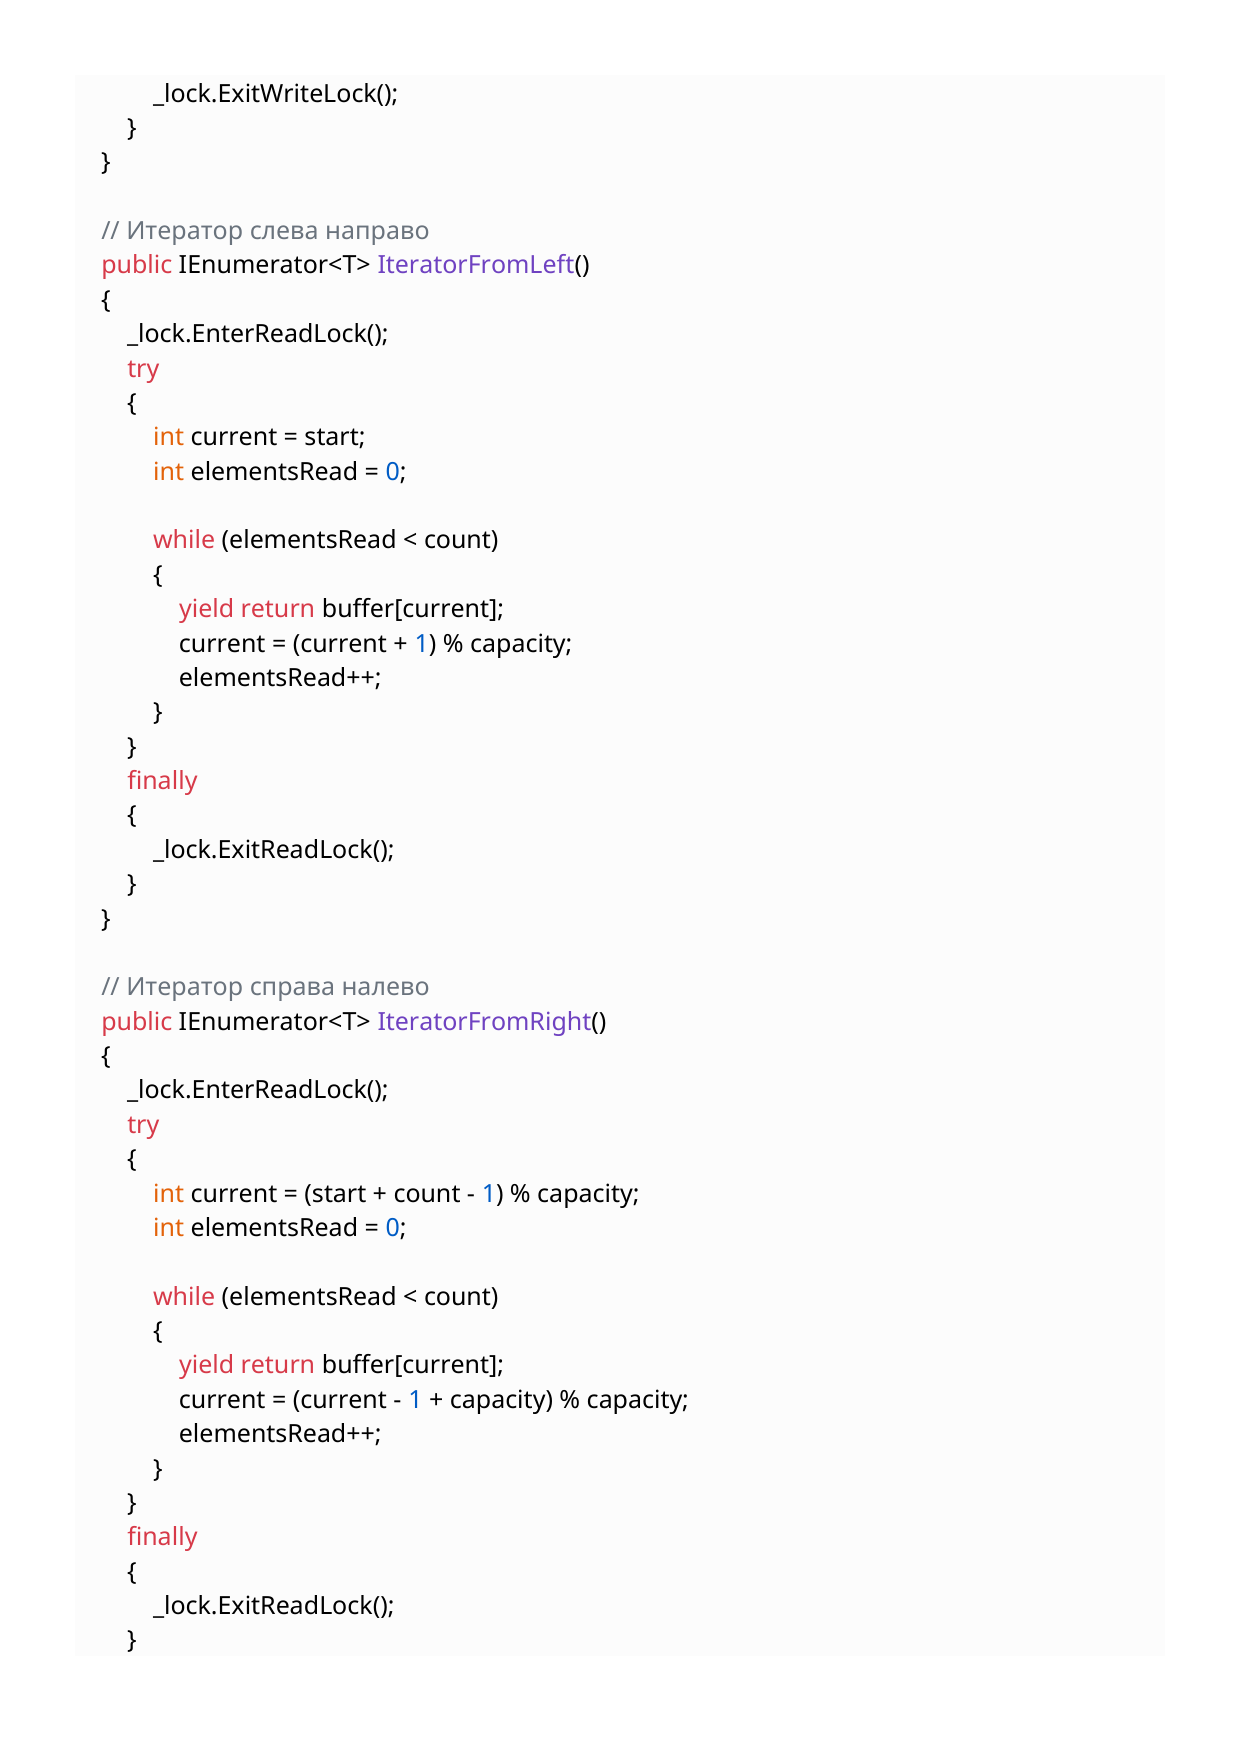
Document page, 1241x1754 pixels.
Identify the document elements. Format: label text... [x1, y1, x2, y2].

text while (elementsRead < count) [75, 522, 1165, 556]
text _lock.ExitWriteLock(); [75, 75, 1165, 109]
text int elementsRead = 0; [75, 1209, 1165, 1244]
text { [75, 1553, 1165, 1587]
text } [75, 866, 1165, 900]
text yield return buffer[current]; [75, 591, 1165, 625]
text try [75, 350, 1165, 384]
text current = (current - 1 + capacity) % capacity; [75, 1381, 1165, 1416]
text _lock.EnterReadLock(); [75, 316, 1165, 350]
text elementsRead++; [75, 659, 1165, 694]
text { [75, 1312, 1165, 1347]
text } [75, 1450, 1165, 1484]
text } [75, 900, 1165, 934]
text public IEnumerator<T> IteratorFromLeft() [75, 247, 1165, 281]
text _lock.ExitReadLock(); [75, 1587, 1165, 1622]
text { [75, 1037, 1165, 1072]
text { [75, 556, 1165, 591]
text while (elementsRead < count) [75, 1278, 1165, 1312]
text } [75, 109, 1165, 144]
text finally [75, 1519, 1165, 1553]
text // Итератор слева направо [75, 212, 1165, 247]
text } [75, 728, 1165, 762]
text _lock.ExitReadLock(); [75, 831, 1165, 866]
text finally [75, 762, 1165, 797]
text { [75, 384, 1165, 419]
text int elementsRead = 0; [75, 453, 1165, 487]
text elementsRead++; [75, 1416, 1165, 1450]
text yield return buffer[current]; [75, 1347, 1165, 1381]
text int current = start; [75, 419, 1165, 453]
text { [75, 1141, 1165, 1175]
text } [75, 694, 1165, 728]
text int current = (start + count - 1) % capacity; [75, 1175, 1165, 1209]
text } [75, 1484, 1165, 1519]
text } [75, 1622, 1165, 1656]
text } [75, 144, 1165, 178]
text { [75, 797, 1165, 831]
text public IEnumerator<T> IteratorFromRight() [75, 1003, 1165, 1037]
text current = (current + 1) % capacity; [75, 625, 1165, 659]
text // Итератор справа налево [75, 969, 1165, 1003]
text { [75, 281, 1165, 316]
text try [75, 1106, 1165, 1141]
text _lock.EnterReadLock(); [75, 1072, 1165, 1106]
